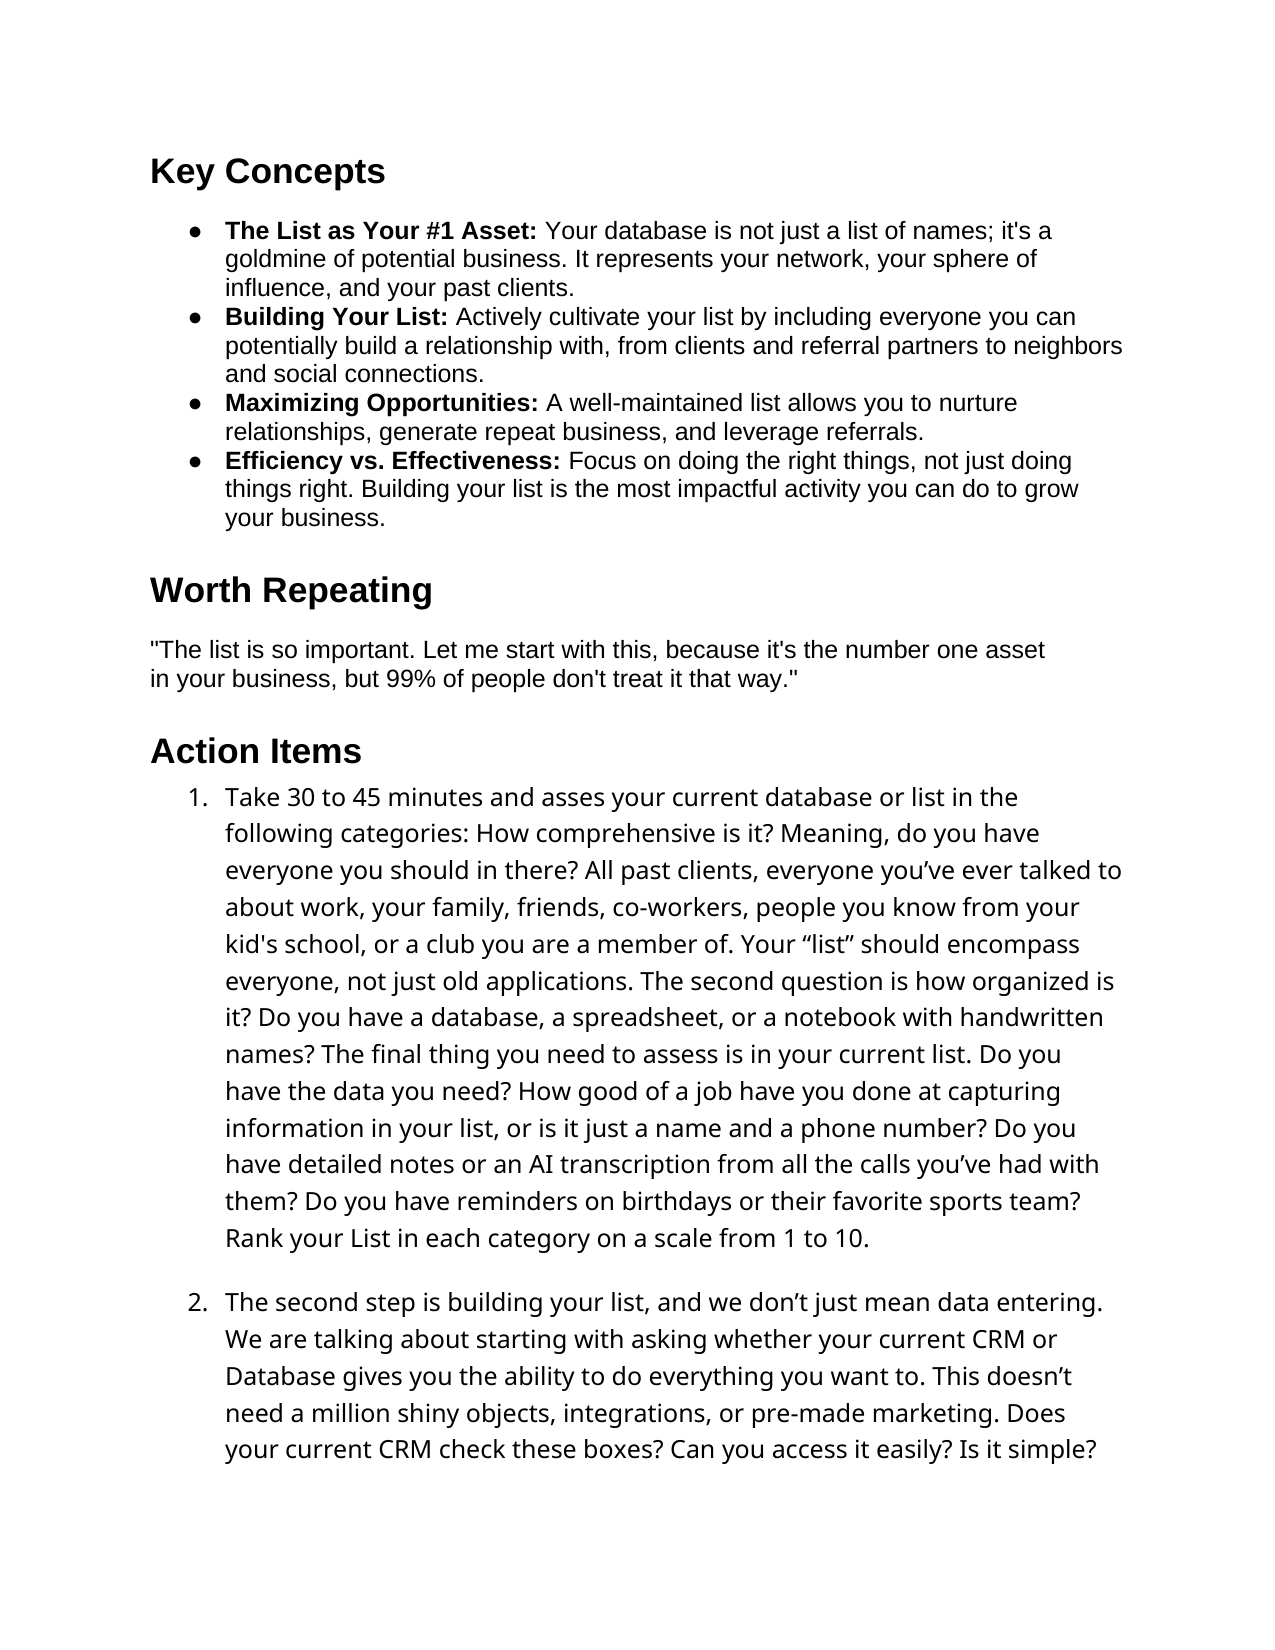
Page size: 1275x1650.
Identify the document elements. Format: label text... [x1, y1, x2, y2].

list Efficiency vs. Effectiveness: Focus on doing the right things, not just doing things right. Building your list is the most impactful activity you can do to grow your business. [187, 446, 1125, 532]
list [187, 1285, 1125, 1466]
list Maximizing Opportunities: A well-maintained list allows you to nurture relationships, generate repeat business, and leverage referrals. [187, 388, 1125, 446]
subtitle Action Items [150, 730, 1125, 771]
subtitle Worth Repeating [150, 569, 1125, 610]
subtitle Key Concepts [150, 150, 1125, 191]
list Building Your List: Actively cultivate your list by including everyone you can potentially build a relationship with, from clients and referral partners to neighbors and social connections. [187, 302, 1125, 388]
list Take 30 to 45 minutes and asses your current database or list in the following categories: How comprehensive is it? Meaning, do you have everyone you should in there? All past clients, everyone you’ve ever talked to about work, your family, friends, co-workers, people you know from your kid's school, or a club you are a member of. Your “list” should encompass everyone, not just old applications. The second question is how organized is it? Do you have a database, a spreadsheet, or a notebook with handwritten names? The final thing you need to assess is in your current list. Do you have the data you need? How good of a job have you done at capturing information in your list, or is it just a name and a phone number? Do you have detailed notes or an AI transcription from all the calls you’ve had with them? Do you have reminders on birthdays or their favorite sports team? Rank your List in each category on a scale from 1 to 10. [187, 779, 1125, 1283]
list The List as Your #1 Asset: Your database is not just a list of names; it's a goldmine of potential business. It represents your network, your sphere of influence, and your past clients. [187, 216, 1125, 302]
text "The list is so important. Let me start with this, because it's the number one asset in your business, but 99% of people don't treat it that way." [150, 635, 1062, 693]
